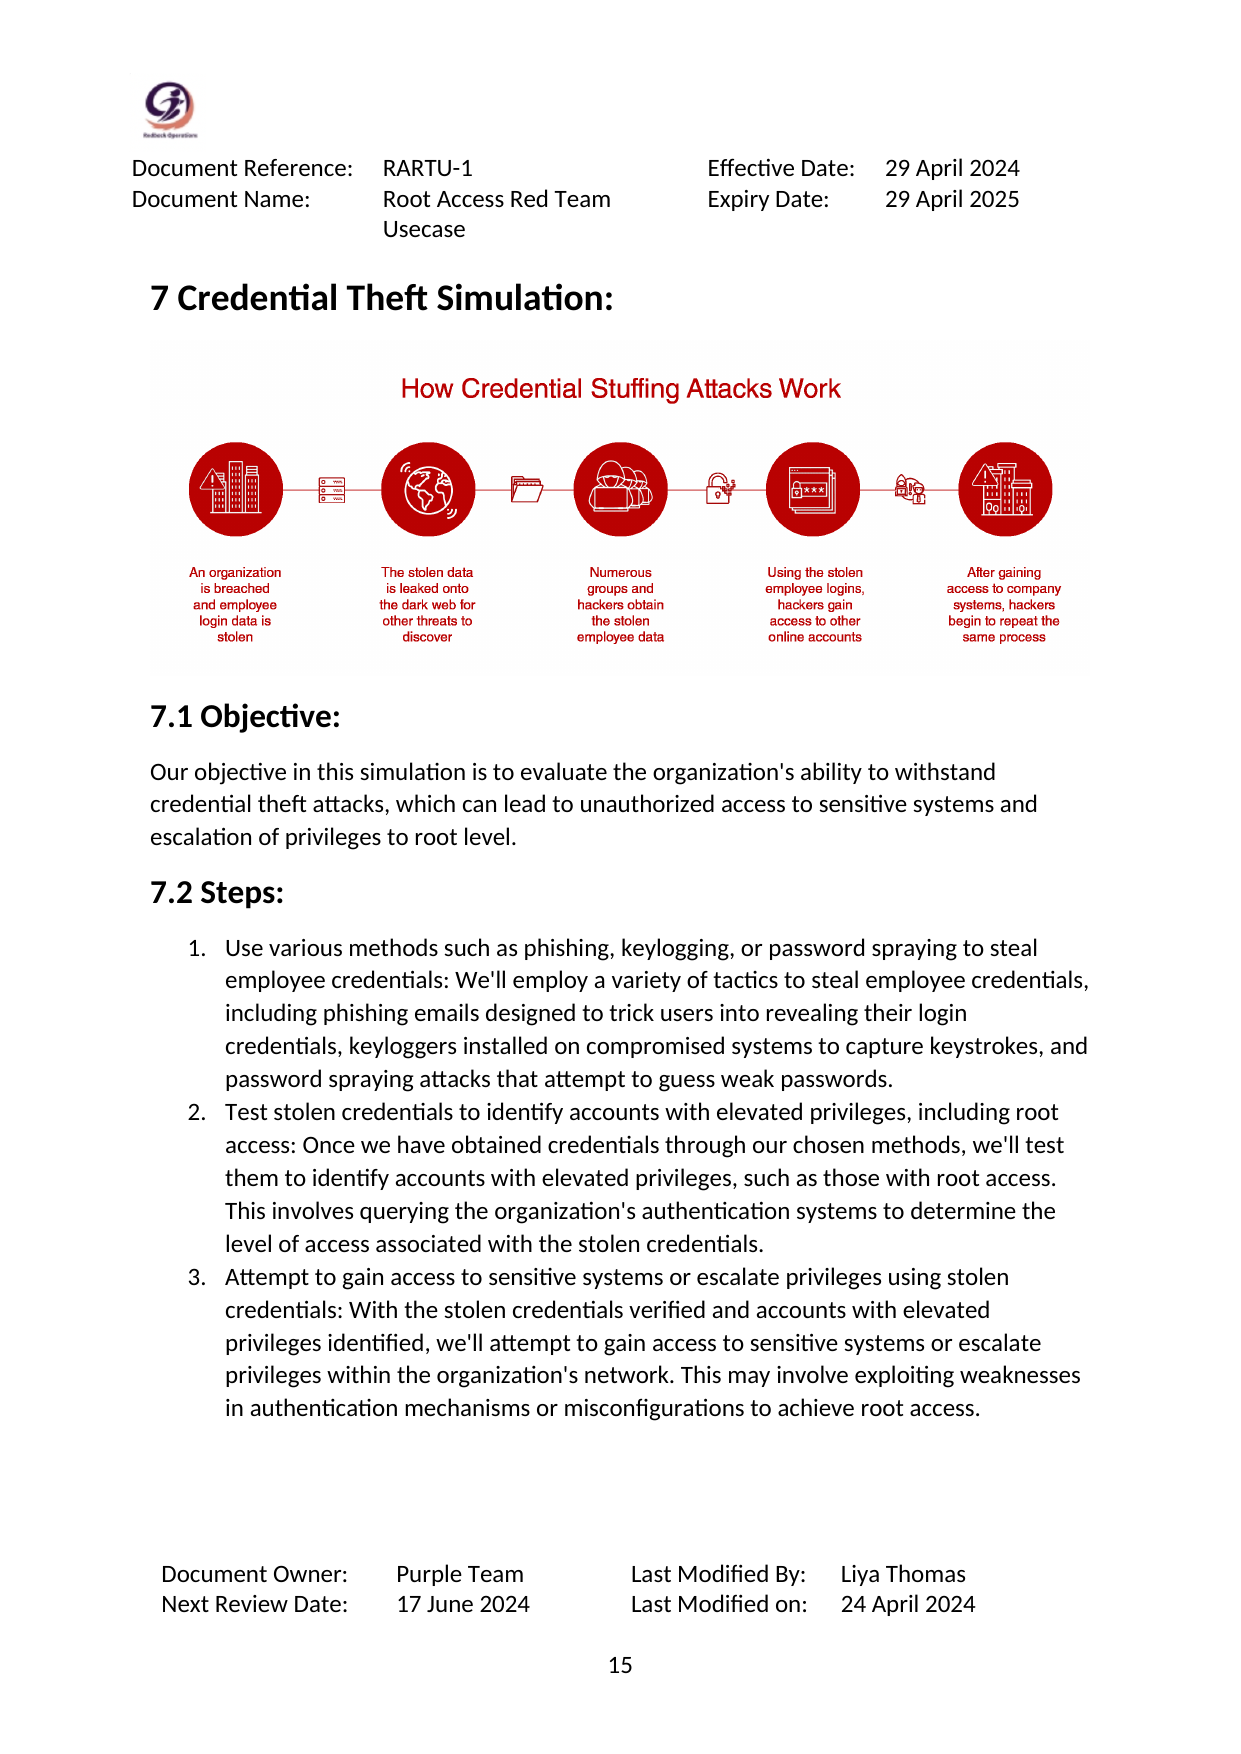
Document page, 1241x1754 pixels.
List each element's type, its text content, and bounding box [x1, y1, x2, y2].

list Attempt to gain access to sensitive systems or escalate privileges using stolen credentials: With the stolen credentials verified and accounts with elevated privileges identified, we'll attempt to gain access to sensitive systems or escalate privileges within the organization's network. This may involve exploiting weaknesses in authentication mechanisms or misconfigurations to achieve root access. [187, 1261, 1090, 1423]
subtitle 7.1 Objective: [150, 695, 1090, 736]
subtitle 7 Credential Theft Simulation: [150, 274, 1090, 320]
list Test stolen credentials to identify accounts with elevated privileges, including root access: Once we have obtained credentials through our chosen methods, we'll test them to identify accounts with elevated privileges, such as those with root access. This involves querying the organization's authentication systems to determine the level of access associated with the stolen credentials. [187, 1096, 1090, 1258]
list Use various methods such as phishing, keylogging, or password spraying to steal employee credentials: We'll employ a variety of tactics to steal employee credentials, including phishing emails designed to trick users into revealing their login credentials, keyloggers installed on compromised systems to capture keystrokes, and password spraying attacks that attempt to guess weak passwords. [187, 932, 1090, 1094]
subtitle 7.2 Steps: [150, 871, 1090, 912]
text Our objective in this simulation is to evaluate the organization's ability to withstand credential theft attacks, which can lead to unauthorized access to sensitive systems and escalation of privileges to root level. [150, 756, 1090, 852]
picture [150, 340, 1091, 676]
picture [129, 73, 206, 151]
